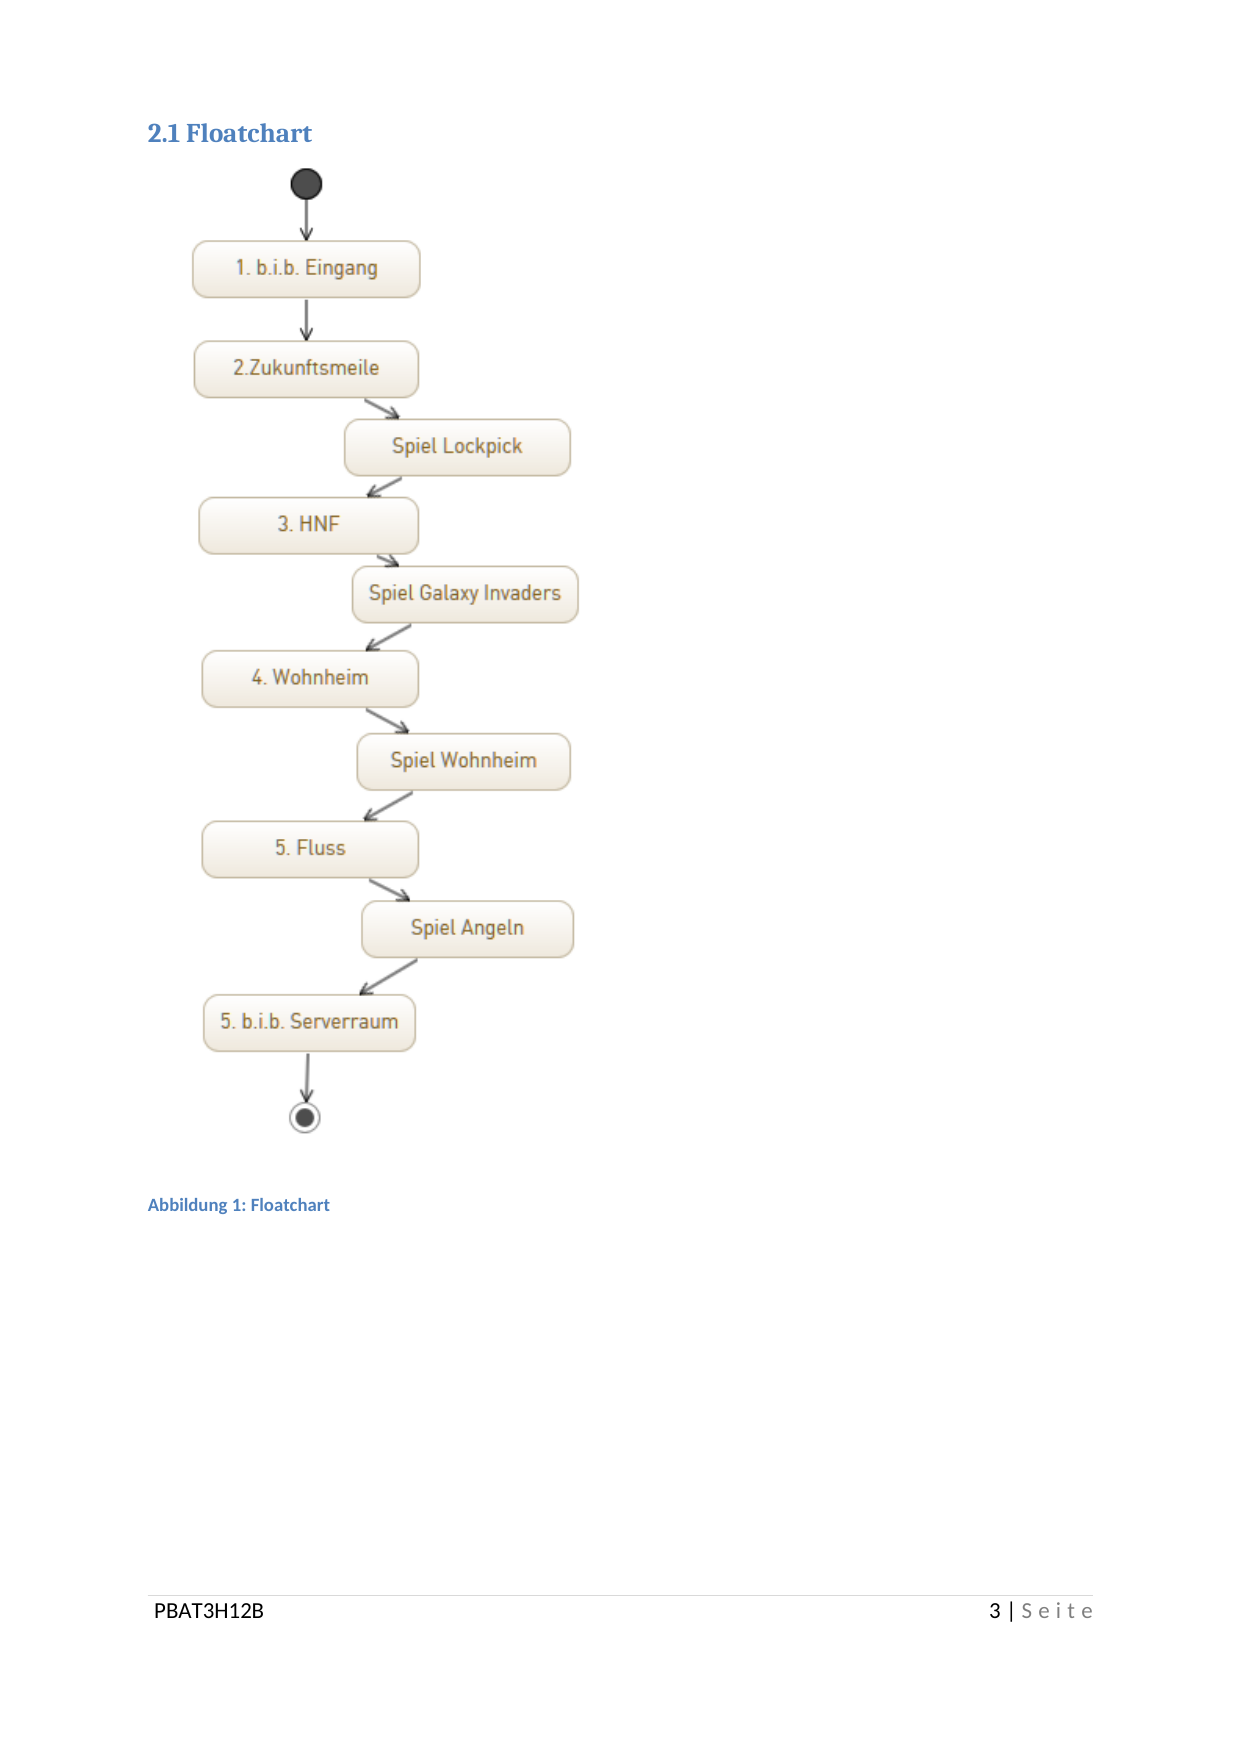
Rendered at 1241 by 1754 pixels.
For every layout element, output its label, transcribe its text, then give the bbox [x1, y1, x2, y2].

subtitle 2.1 Floatchart [148, 118, 1093, 149]
text Abbildung 1: Floatchart [148, 1193, 1093, 1216]
picture [147, 153, 612, 1168]
